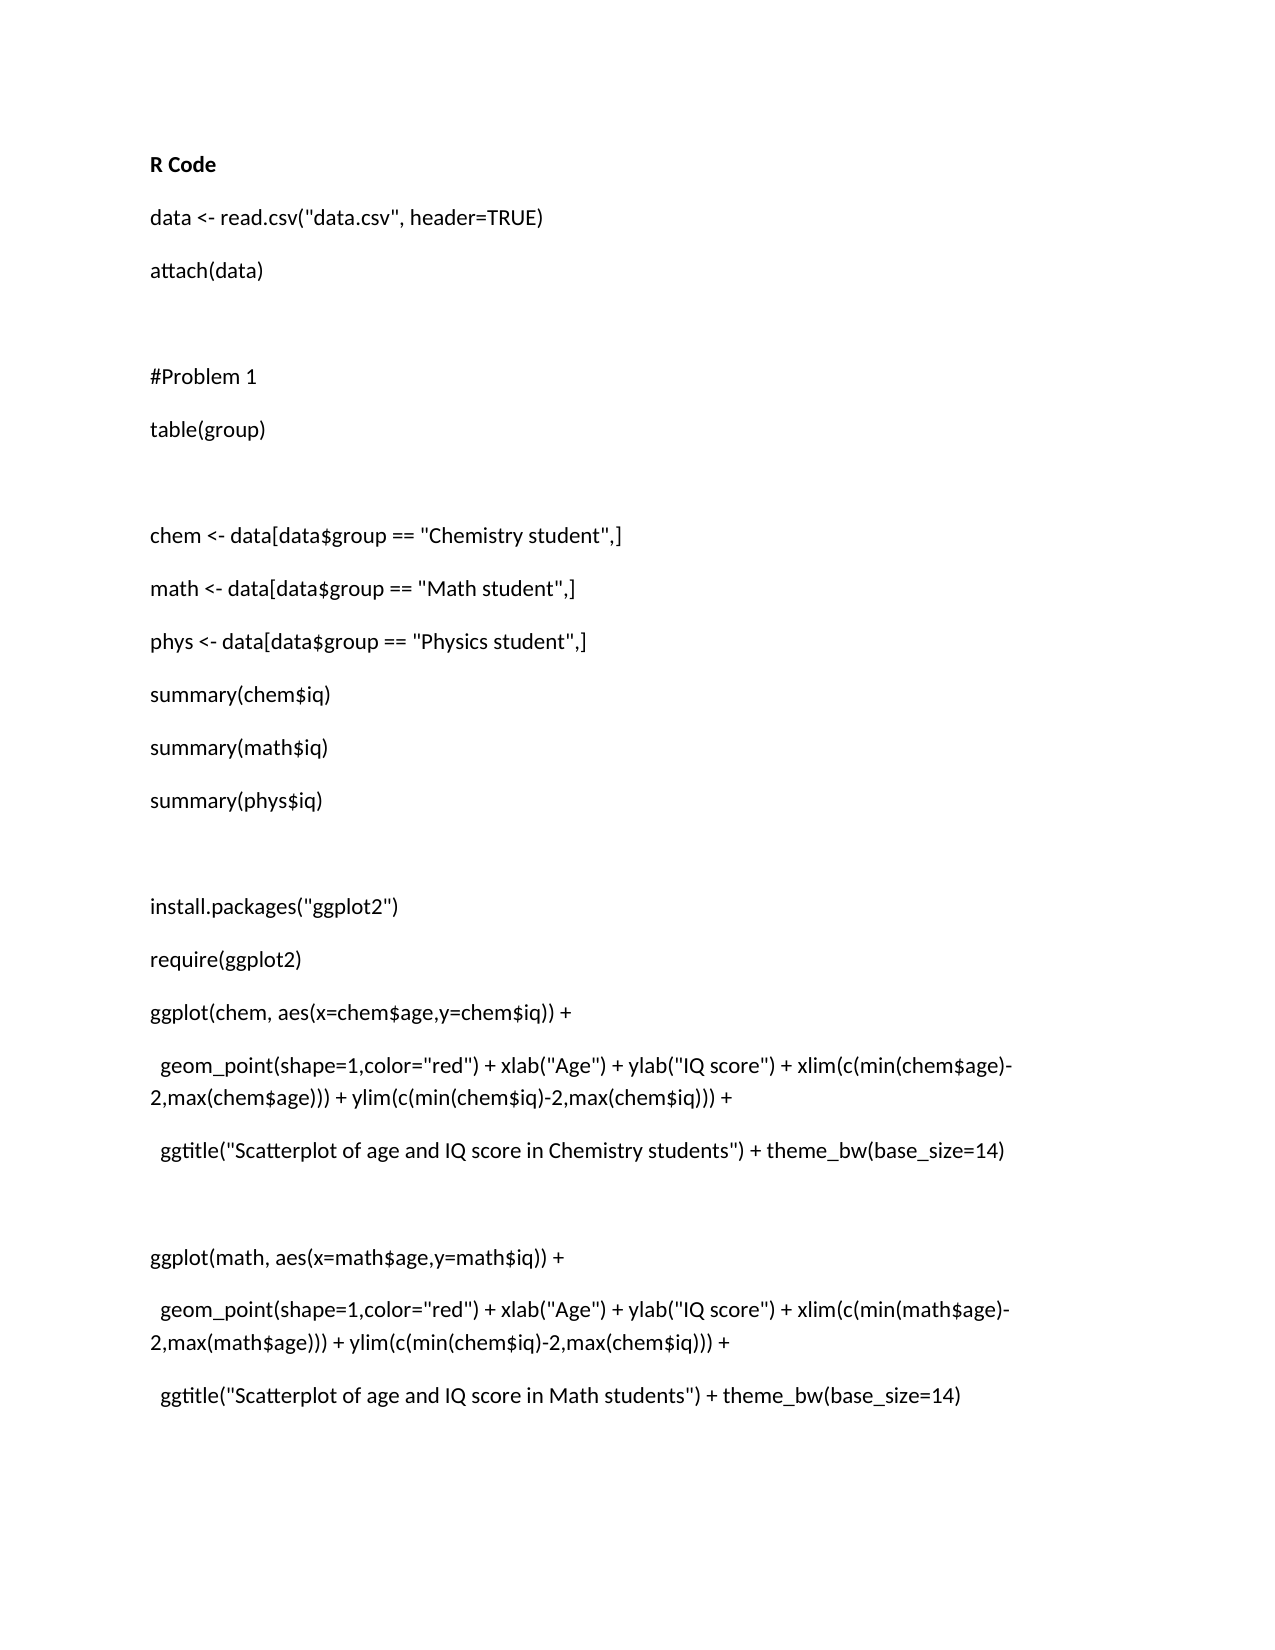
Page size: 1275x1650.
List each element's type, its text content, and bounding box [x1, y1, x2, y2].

text chem <- data[data$group == "Chemistry student",] [150, 521, 1125, 549]
text ggplot(math, aes(x=math$age,y=math$iq)) + [150, 1243, 1125, 1271]
text ggtitle("Scatterplot of age and IQ score in Chemistry students") + theme_bw(base_size=14) [150, 1137, 1125, 1164]
text geom_point(shape=1,color="red") + xlab("Age") + ylab("IQ score") + xlim(c(min(math$age)-2,max(math$age))) + ylim(c(min(chem$iq)-2,max(chem$iq))) + [150, 1296, 1125, 1356]
text attach(data) [150, 256, 1125, 284]
text R Code [150, 150, 1125, 178]
text require(ggplot2) [150, 945, 1125, 973]
text summary(math$iq) [150, 733, 1125, 761]
text ggtitle("Scatterplot of age and IQ score in Math students") + theme_bw(base_size=14) [150, 1381, 1125, 1409]
text table(group) [150, 415, 1125, 443]
text math <- data[data$group == "Math student",] [150, 574, 1125, 602]
text install.packages("ggplot2") [150, 892, 1125, 920]
text data <- read.csv("data.csv", header=TRUE) [150, 203, 1125, 231]
text geom_point(shape=1,color="red") + xlab("Age") + ylab("IQ score") + xlim(c(min(chem$age)-2,max(chem$age))) + ylim(c(min(chem$iq)-2,max(chem$iq))) + [150, 1051, 1125, 1112]
text summary(chem$iq) [150, 680, 1125, 708]
text #Problem 1 [150, 362, 1125, 390]
text phys <- data[data$group == "Physics student",] [150, 627, 1125, 655]
text summary(phys$iq) [150, 786, 1125, 814]
text ggplot(chem, aes(x=chem$age,y=chem$iq)) + [150, 998, 1125, 1026]
